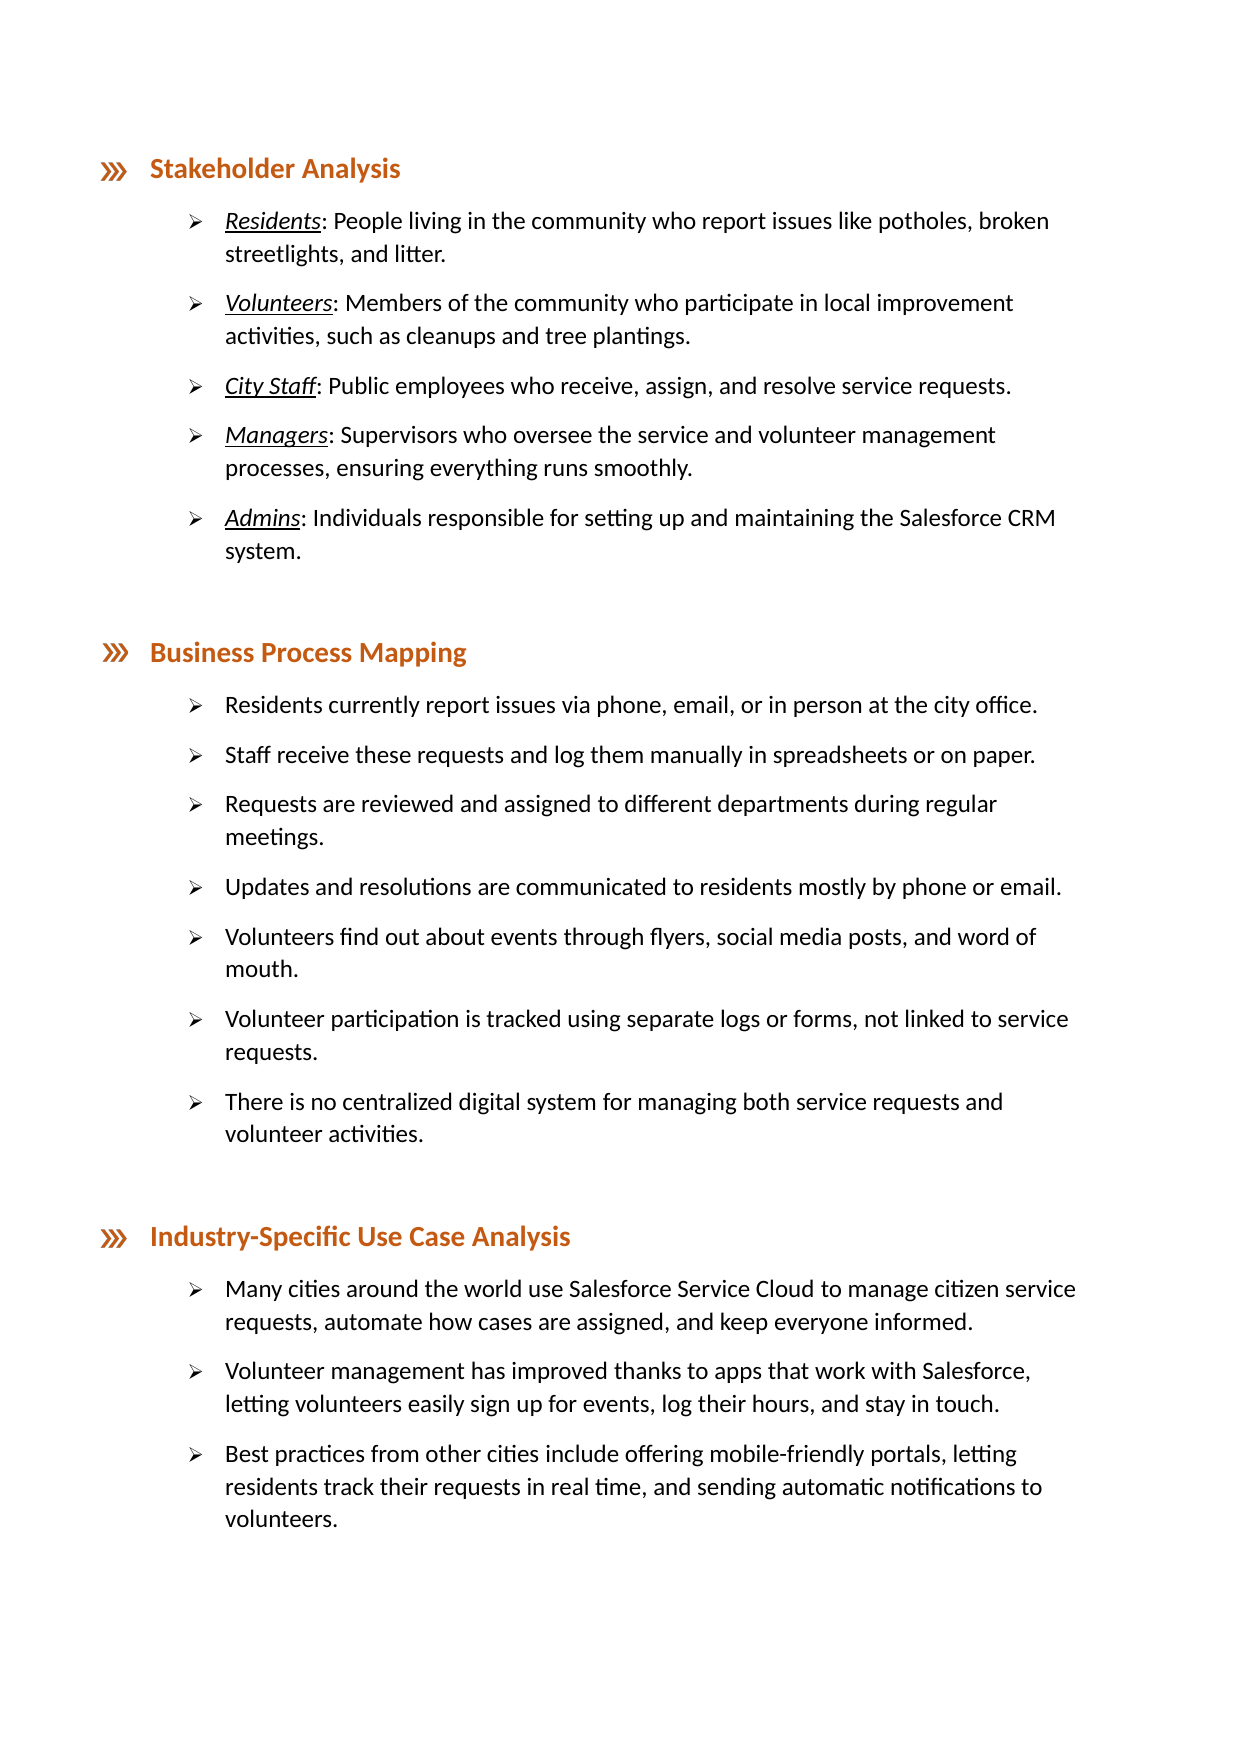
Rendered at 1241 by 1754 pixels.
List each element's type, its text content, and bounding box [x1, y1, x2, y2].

list Volunteers find out about events through flyers, social media posts, and word of mouth. [187, 921, 1090, 984]
picture [98, 156, 127, 185]
list Best practices from other cities include offering mobile-friendly portals, letting residents track their requests in real time, and sending automatic notifications to volunteers. [187, 1438, 1090, 1534]
list Staff receive these requests and log them manually in spreadsheets or on paper. [187, 739, 1090, 769]
picture [98, 1223, 127, 1253]
list Residents: People living in the community who report issues like potholes, broken streetlights, and litter. [187, 205, 1090, 268]
list Volunteers: Members of the community who participate in local improvement activities, such as cleanups and tree plantings. [187, 288, 1090, 351]
list Residents currently report issues via phone, email, or in person at the city office. [187, 689, 1090, 720]
list Admins: Individuals responsible for setting up and maintaining the Salesforce CRM system. [187, 502, 1090, 566]
picture [100, 638, 129, 667]
text Industry-Specific Use Case Analysis [150, 1218, 1090, 1253]
text Business Process Mapping [150, 634, 1090, 670]
text Stakeholder Analysis [150, 150, 1090, 186]
list City Staff: Public employees who receive, assign, and resolve service requests. [187, 370, 1090, 401]
list Volunteer management has improved thanks to apps that work with Salesforce, letting volunteers easily sign up for events, log their hours, and stay in touch. [187, 1355, 1090, 1419]
list Updates and resolutions are communicated to residents mostly by phone or email. [187, 871, 1090, 902]
list Many cities around the world use Salesforce Service Cloud to manage citizen service requests, automate how cases are assigned, and keep everyone informed. [187, 1273, 1090, 1336]
list Volunteer participation is tracked using separate logs or forms, not linked to service requests. [187, 1003, 1090, 1067]
list There is no centralized digital system for managing both service requests and volunteer activities. [187, 1086, 1090, 1149]
list Managers: Supervisors who oversee the service and volunteer management processes, ensuring everything runs smoothly. [187, 420, 1090, 483]
list Requests are reviewed and assigned to different departments during regular meetings. [187, 788, 1090, 852]
